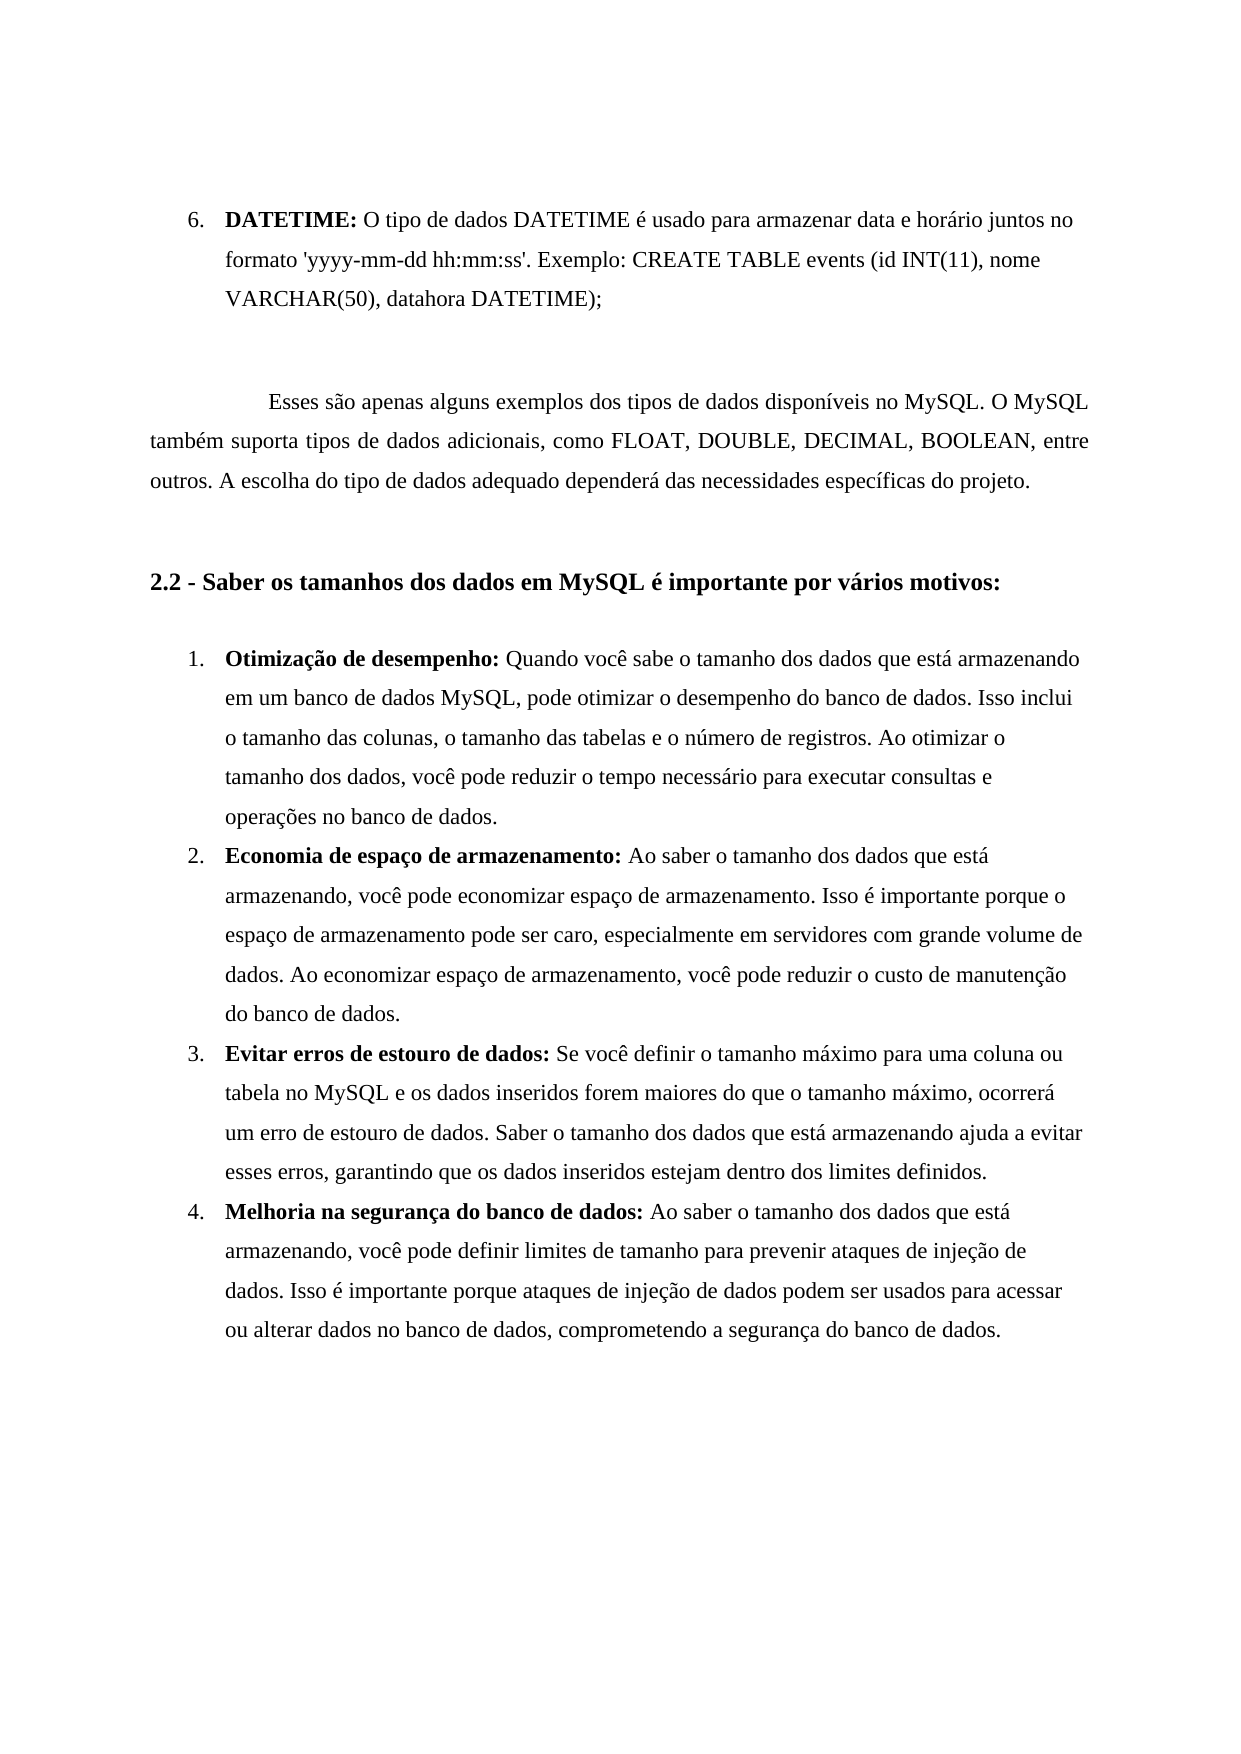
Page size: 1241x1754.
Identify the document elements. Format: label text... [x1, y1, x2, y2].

list DATETIME: O tipo de dados DATETIME é usado para armazenar data e horário juntos no formato 'yyyy-mm-dd hh:mm:ss'. Exemplo: CREATE TABLE events (id INT(11), nome VARCHAR(50), datahora DATETIME); [187, 206, 1090, 311]
list Economia de espaço de armazenamento: Ao saber o tamanho dos dados que está armazenando, você pode economizar espaço de armazenamento. Isso é importante porque o espaço de armazenamento pode ser caro, especialmente em servidores com grande volume de dados. Ao economizar espaço de armazenamento, você pode reduzir o custo de manutenção do banco de dados. [187, 842, 1090, 1027]
list Otimização de desempenho: Quando você sabe o tamanho dos dados que está armazenando em um banco de dados MySQL, pode otimizar o desempenho do banco de dados. Isso inclui o tamanho das colunas, o tamanho das tabelas e o número de registros. Ao otimizar o tamanho dos dados, você pode reduzir o tempo necessário para executar consultas e operações no banco de dados. [187, 645, 1090, 829]
list Melhoria na segurança do banco de dados: Ao saber o tamanho dos dados que está armazenando, você pode definir limites de tamanho para prevenir ataques de injeção de dados. Isso é importante porque ataques de injeção de dados podem ser usados para acessar ou alterar dados no banco de dados, comprometendo a segurança do banco de dados. [187, 1198, 1090, 1342]
subtitle 2.2 - Saber os tamanhos dos dados em MySQL é importante por vários motivos: [150, 567, 1090, 596]
list Evitar erros de estouro de dados: Se você definir o tamanho máximo para uma coluna ou tabela no MySQL e os dados inseridos forem maiores do que o tamanho máximo, ocorrerá um erro de estouro de dados. Saber o tamanho dos dados que está armazenando ajuda a evitar esses erros, garantindo que os dados inseridos estejam dentro dos limites definidos. [187, 1040, 1090, 1184]
text Esses são apenas alguns exemplos dos tipos de dados disponíveis no MySQL. O MySQL também suporta tipos de dados adicionais, como FLOAT, DOUBLE, DECIMAL, BOOLEAN, entre outros. A escolha do tipo de dados adequado dependerá das necessidades específicas do projeto. [150, 388, 1090, 493]
